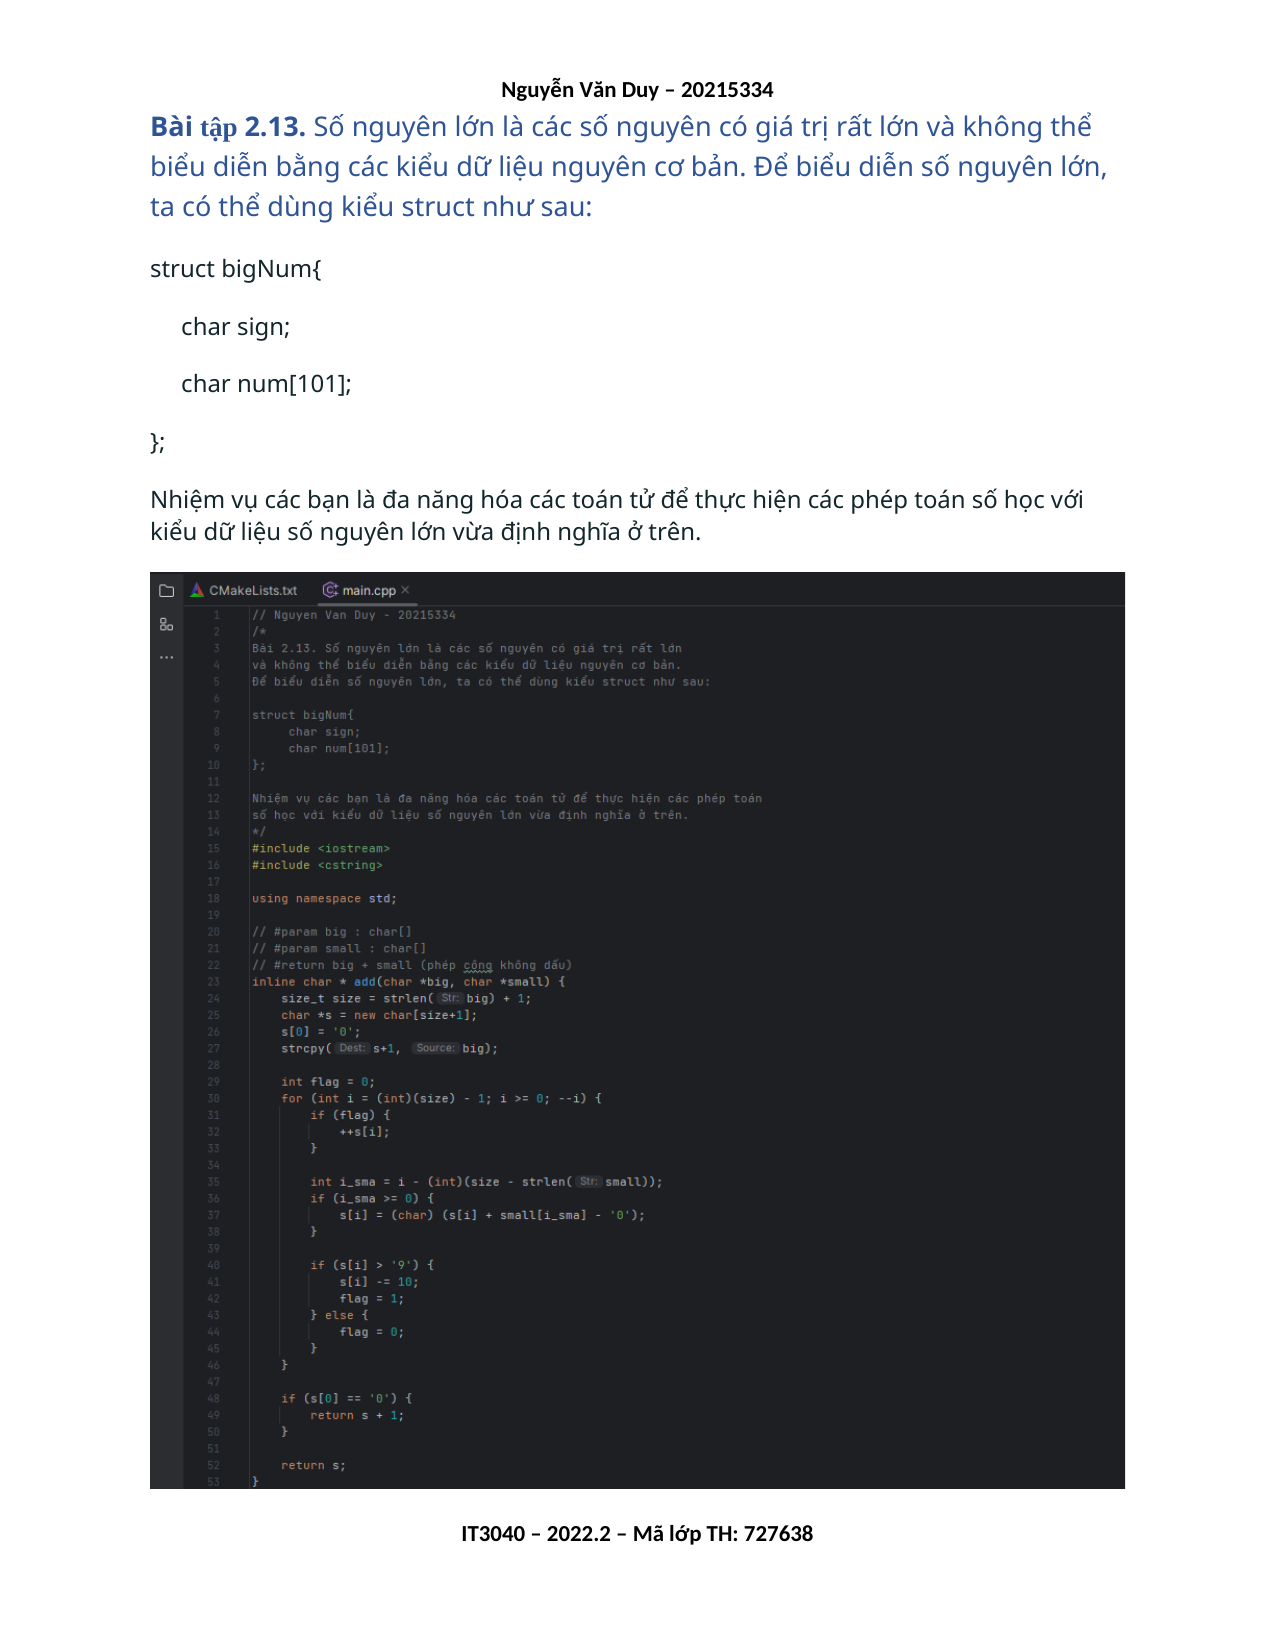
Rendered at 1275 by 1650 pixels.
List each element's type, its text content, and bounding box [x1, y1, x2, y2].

text Nhiệm vụ các bạn là đa năng hóa các toán tử để thực hiện các phép toán số học với kiểu dữ liệu số nguyên lớn vừa định nghĩa ở trên. [150, 482, 1125, 548]
picture [150, 572, 1125, 1489]
text struct bigNum{ [150, 252, 1125, 284]
text char sign; [150, 309, 1125, 342]
text }; [150, 425, 1125, 457]
text char num[101]; [150, 367, 1125, 400]
subtitle Bài tập 2.13. Số nguyên lớn là các số nguyên có giá trị rất lớn và không thể biểu diễn bằng các kiểu dữ liệu nguyên cơ bản. Để biểu diễn số nguyên lớn, ta có thể dùng kiểu struct như sau: [150, 108, 1125, 224]
